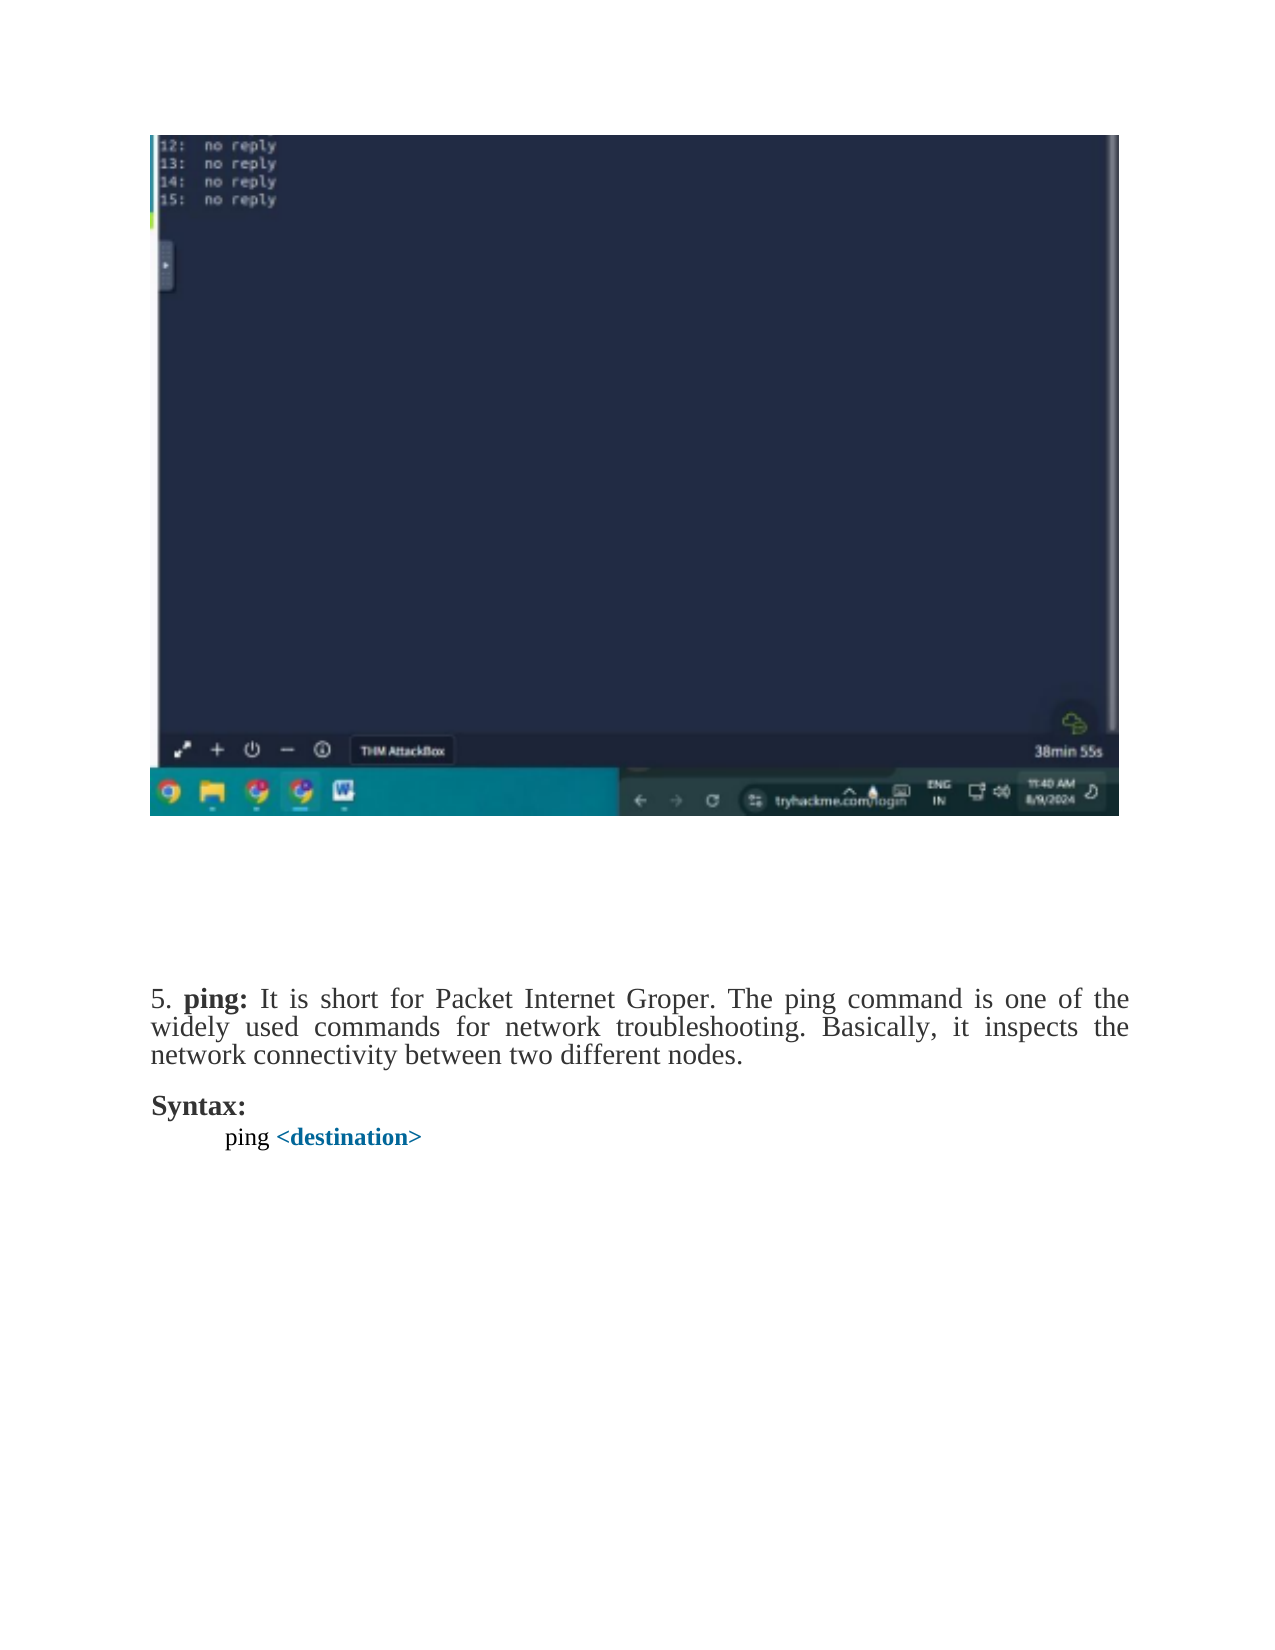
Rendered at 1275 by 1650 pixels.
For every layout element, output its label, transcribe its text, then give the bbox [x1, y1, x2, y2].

text Syntax: [151, 1088, 1200, 1122]
picture [150, 135, 1119, 816]
text ping <destination> [225, 1122, 1200, 1150]
